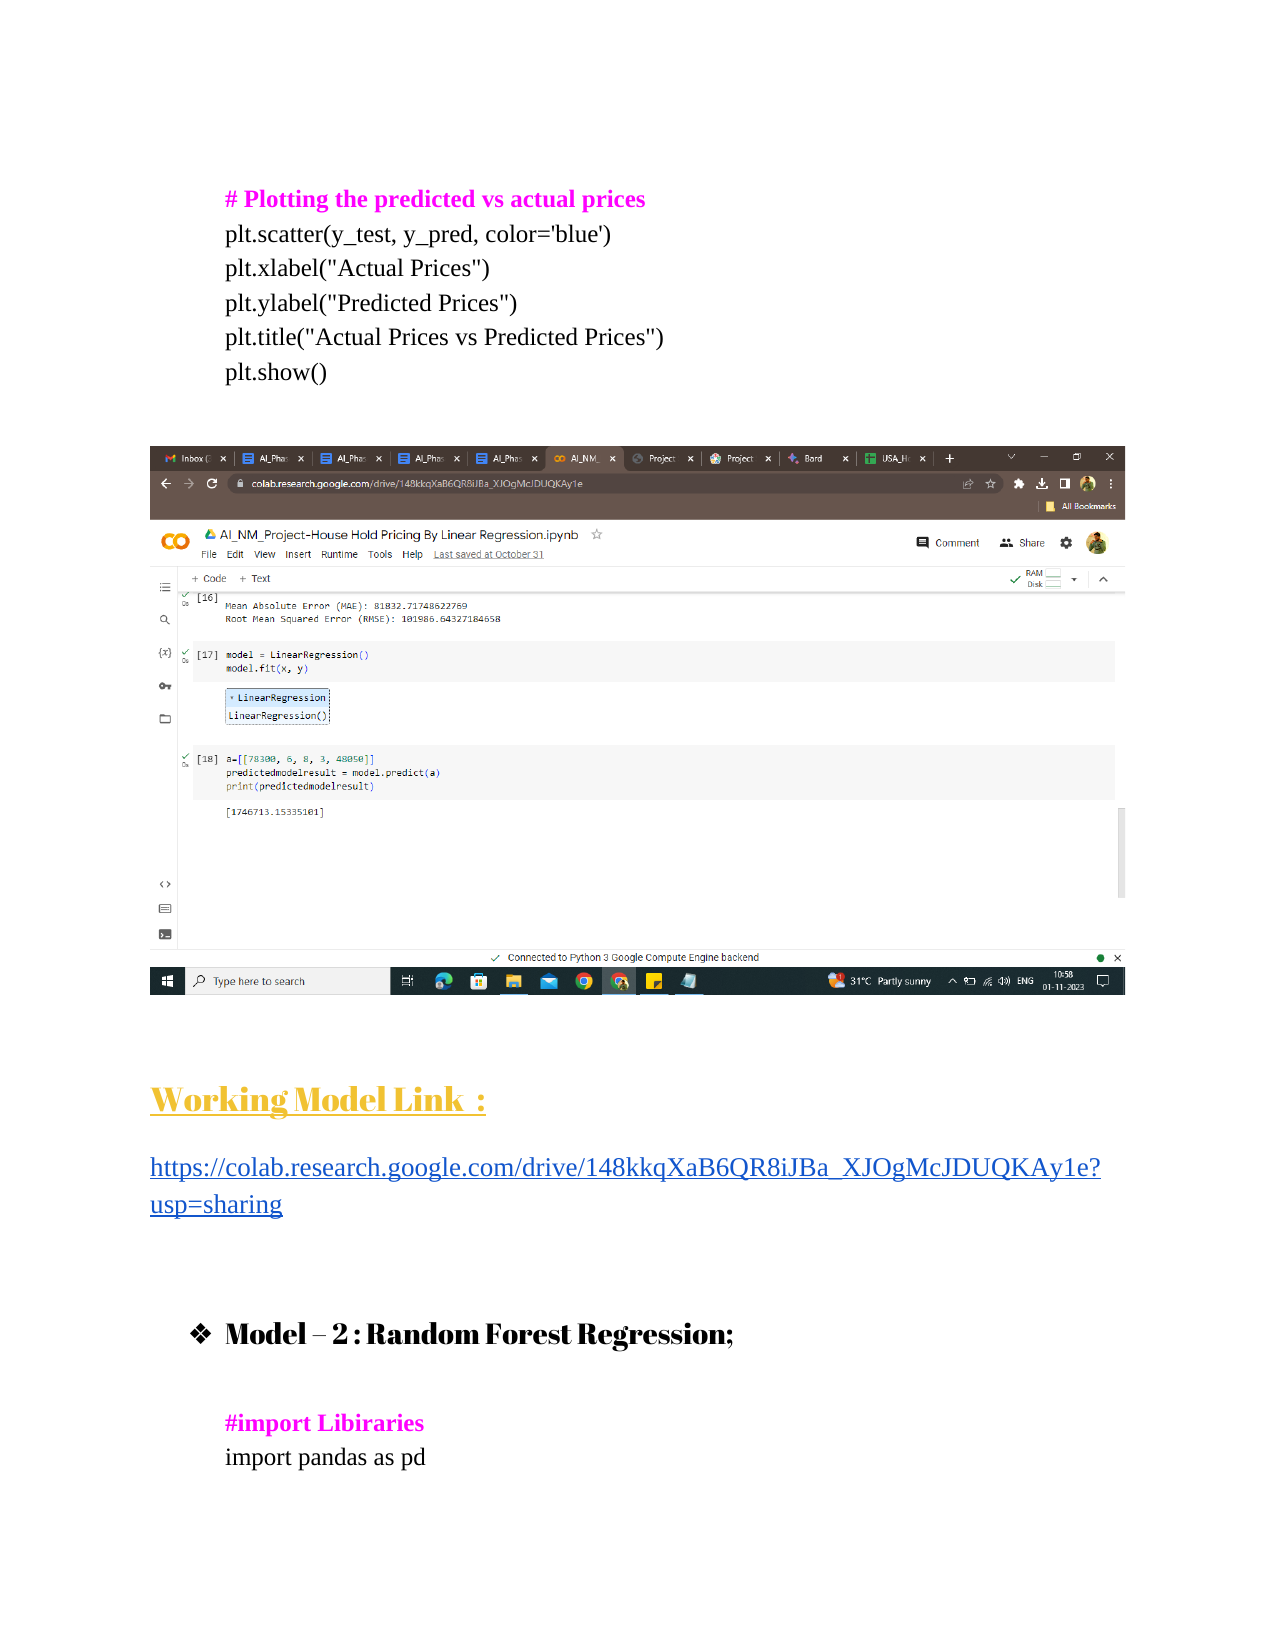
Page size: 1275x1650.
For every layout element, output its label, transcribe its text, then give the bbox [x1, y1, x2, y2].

text plt.ylabel("Predicted Prices") [225, 288, 1125, 317]
text #import Libiraries [225, 1408, 1125, 1436]
text https://colab.research.google.com/drive/148kkqXaB6QR8iJBa_XJOgMcJDUQKAy1e?usp=sharing [150, 1151, 1125, 1219]
text plt.title("Actual Prices vs Predicted Prices") [225, 322, 1125, 351]
text plt.scatter(y_test, y_pred, color='blue') [225, 219, 1125, 248]
list Model – 2 : Random Forest Regression; [187, 1301, 1125, 1361]
text Working Model Link : [150, 1076, 1125, 1121]
text # Plotting the predicted vs actual prices [225, 184, 1125, 213]
text import pandas as pd [225, 1442, 1125, 1471]
picture [150, 446, 1125, 995]
text plt.xlabel("Actual Prices") [225, 253, 1125, 282]
text plt.show() [225, 357, 1125, 386]
